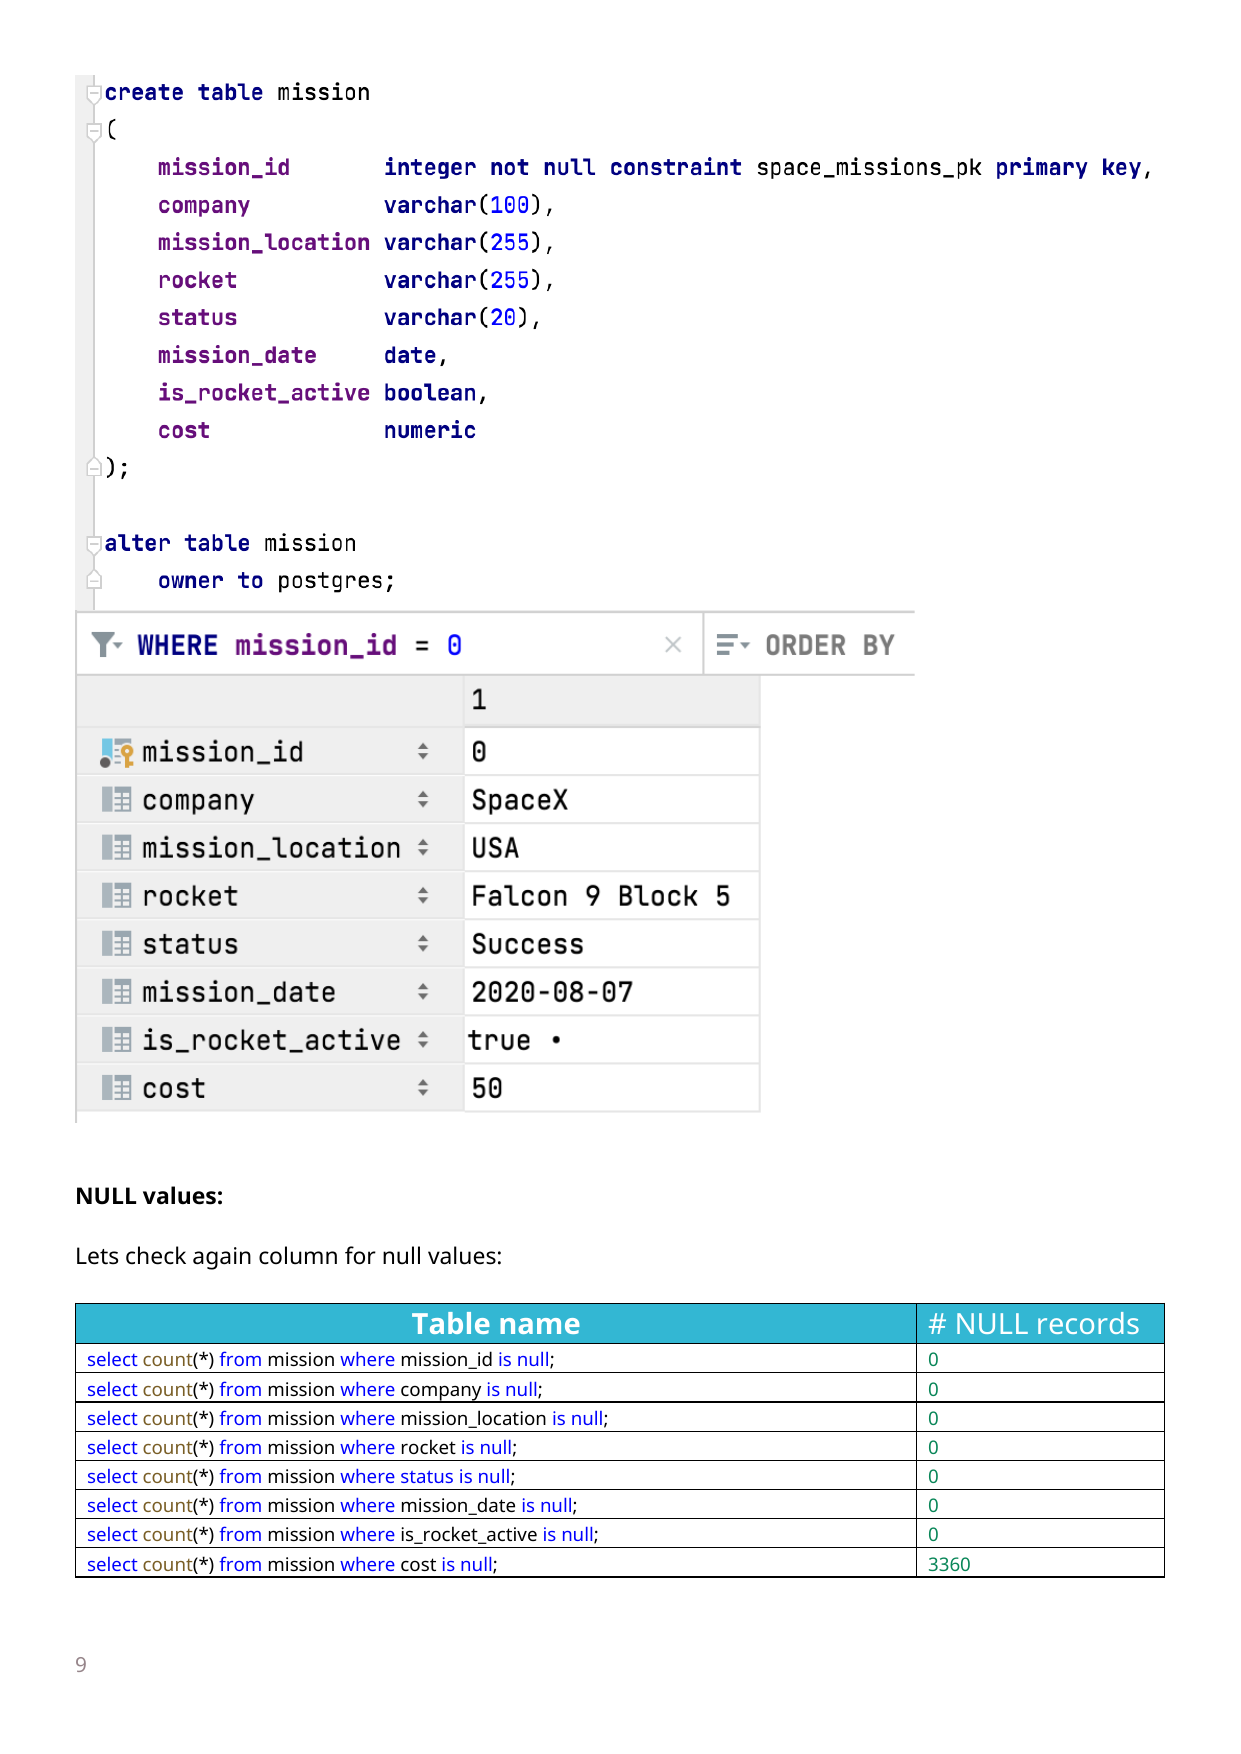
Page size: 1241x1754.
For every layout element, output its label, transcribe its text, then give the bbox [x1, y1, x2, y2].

table_cell select count(*) from mission where rocket is null; [76, 1432, 916, 1460]
table_cell 0 [917, 1490, 1164, 1518]
table_cell select count(*) from mission where is_rocket_active is null; [76, 1519, 916, 1547]
table_cell 0 [917, 1344, 1164, 1372]
table_header Table name [76, 1304, 916, 1343]
table_cell 0 [917, 1519, 1164, 1547]
table_cell 0 [917, 1403, 1164, 1431]
table_cell 0 [917, 1432, 1164, 1460]
table_cell 0 [917, 1373, 1164, 1401]
table_cell select count(*) from mission where cost is null; [76, 1548, 916, 1576]
table_cell select count(*) from mission where status is null; [76, 1461, 916, 1489]
table_cell select count(*) from mission where company is null; [76, 1373, 916, 1401]
table_header # NULL records [917, 1304, 1164, 1343]
text NULL values: [75, 1180, 1165, 1211]
picture [75, 75, 1166, 1123]
table_cell select count(*) from mission where mission_location is null; [76, 1403, 916, 1431]
table_cell 0 [917, 1461, 1164, 1489]
table_cell 3360 [917, 1548, 1164, 1576]
table_cell select count(*) from mission where mission_date is null; [76, 1490, 916, 1518]
table_cell select count(*) from mission where mission_id is null; [76, 1344, 916, 1372]
text Lets check again column for null values: [75, 1240, 1165, 1271]
